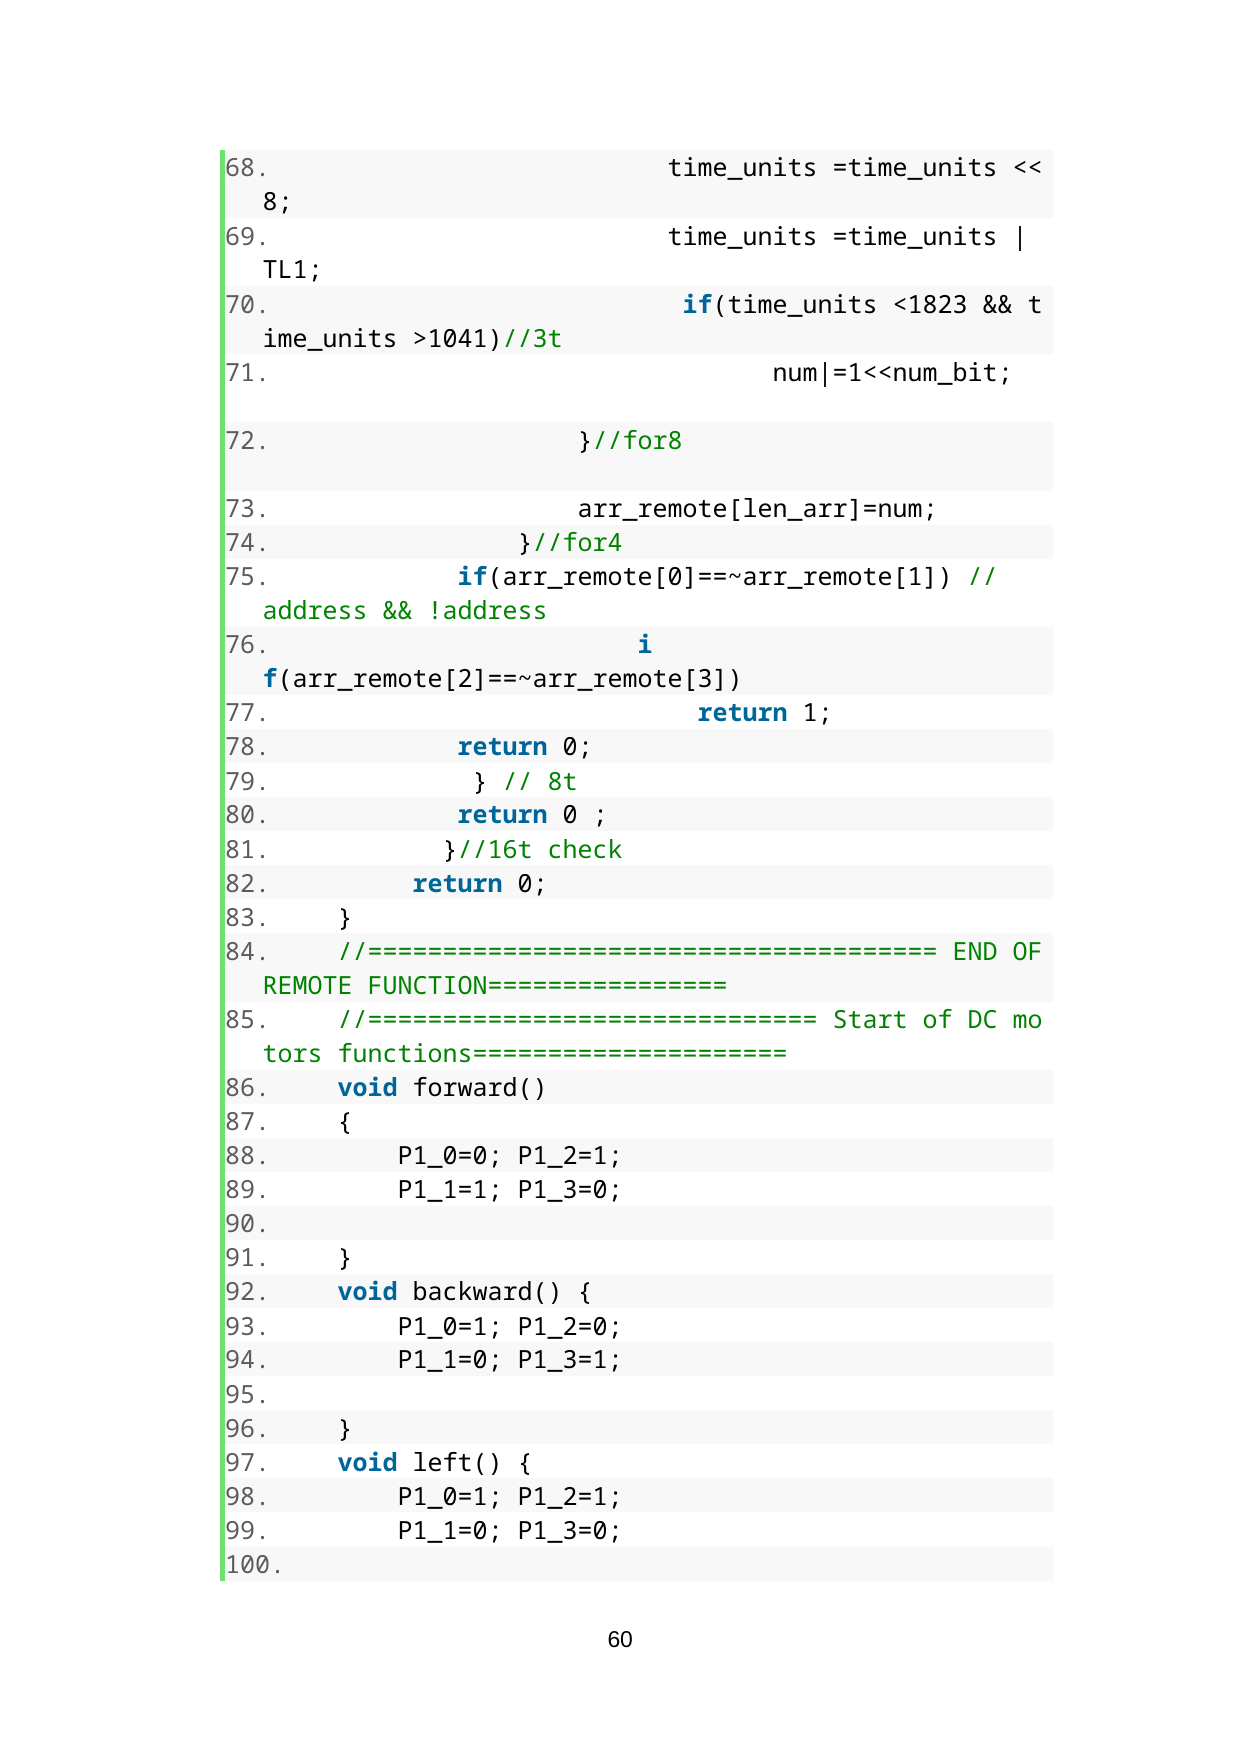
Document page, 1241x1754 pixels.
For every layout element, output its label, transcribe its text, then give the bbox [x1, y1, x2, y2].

list } // 8t [225, 763, 1053, 797]
list return 0 ; [225, 797, 1053, 831]
list void left() { [225, 1444, 1053, 1478]
list num|=1<<num_bit; [225, 354, 1053, 422]
list }//for8 [225, 422, 1053, 491]
list } [225, 1240, 1053, 1274]
list P1_0=1; P1_2=0; [225, 1308, 1053, 1342]
list if(time_units <1823 && time_units >1041)//3t [225, 286, 1053, 354]
list P1_1=0; P1_3=0; [225, 1512, 1053, 1547]
list //====================================== END OF REMOTE FUNCTION================ [225, 933, 1053, 1002]
list P1_1=0; P1_3=1; [225, 1342, 1053, 1376]
list } [225, 899, 1053, 933]
list return 0; [225, 729, 1053, 763]
list time_units =time_units <<8; [225, 150, 1053, 218]
list arr_remote[len_arr]=num; [225, 491, 1053, 525]
list if(arr_remote[0]==~arr_remote[1]) //address && !address [225, 559, 1053, 627]
list time_units =time_units |TL1; [225, 218, 1053, 286]
list } [225, 1410, 1053, 1444]
list return 1; [225, 695, 1053, 729]
list }//16t check [225, 831, 1053, 865]
list P1_1=1; P1_3=0; [225, 1172, 1053, 1206]
list //============================== Start of DC motors functions===================== [225, 1002, 1053, 1070]
list return 0; [225, 865, 1053, 899]
list }//for4 [225, 525, 1053, 559]
list void forward() [225, 1070, 1053, 1104]
list P1_0=1; P1_2=1; [225, 1478, 1053, 1512]
list P1_0=0; P1_2=1; [225, 1138, 1053, 1172]
list { [225, 1104, 1053, 1138]
list void backward() { [225, 1274, 1053, 1308]
list if(arr_remote[2]==~arr_remote[3]) [225, 627, 1053, 695]
